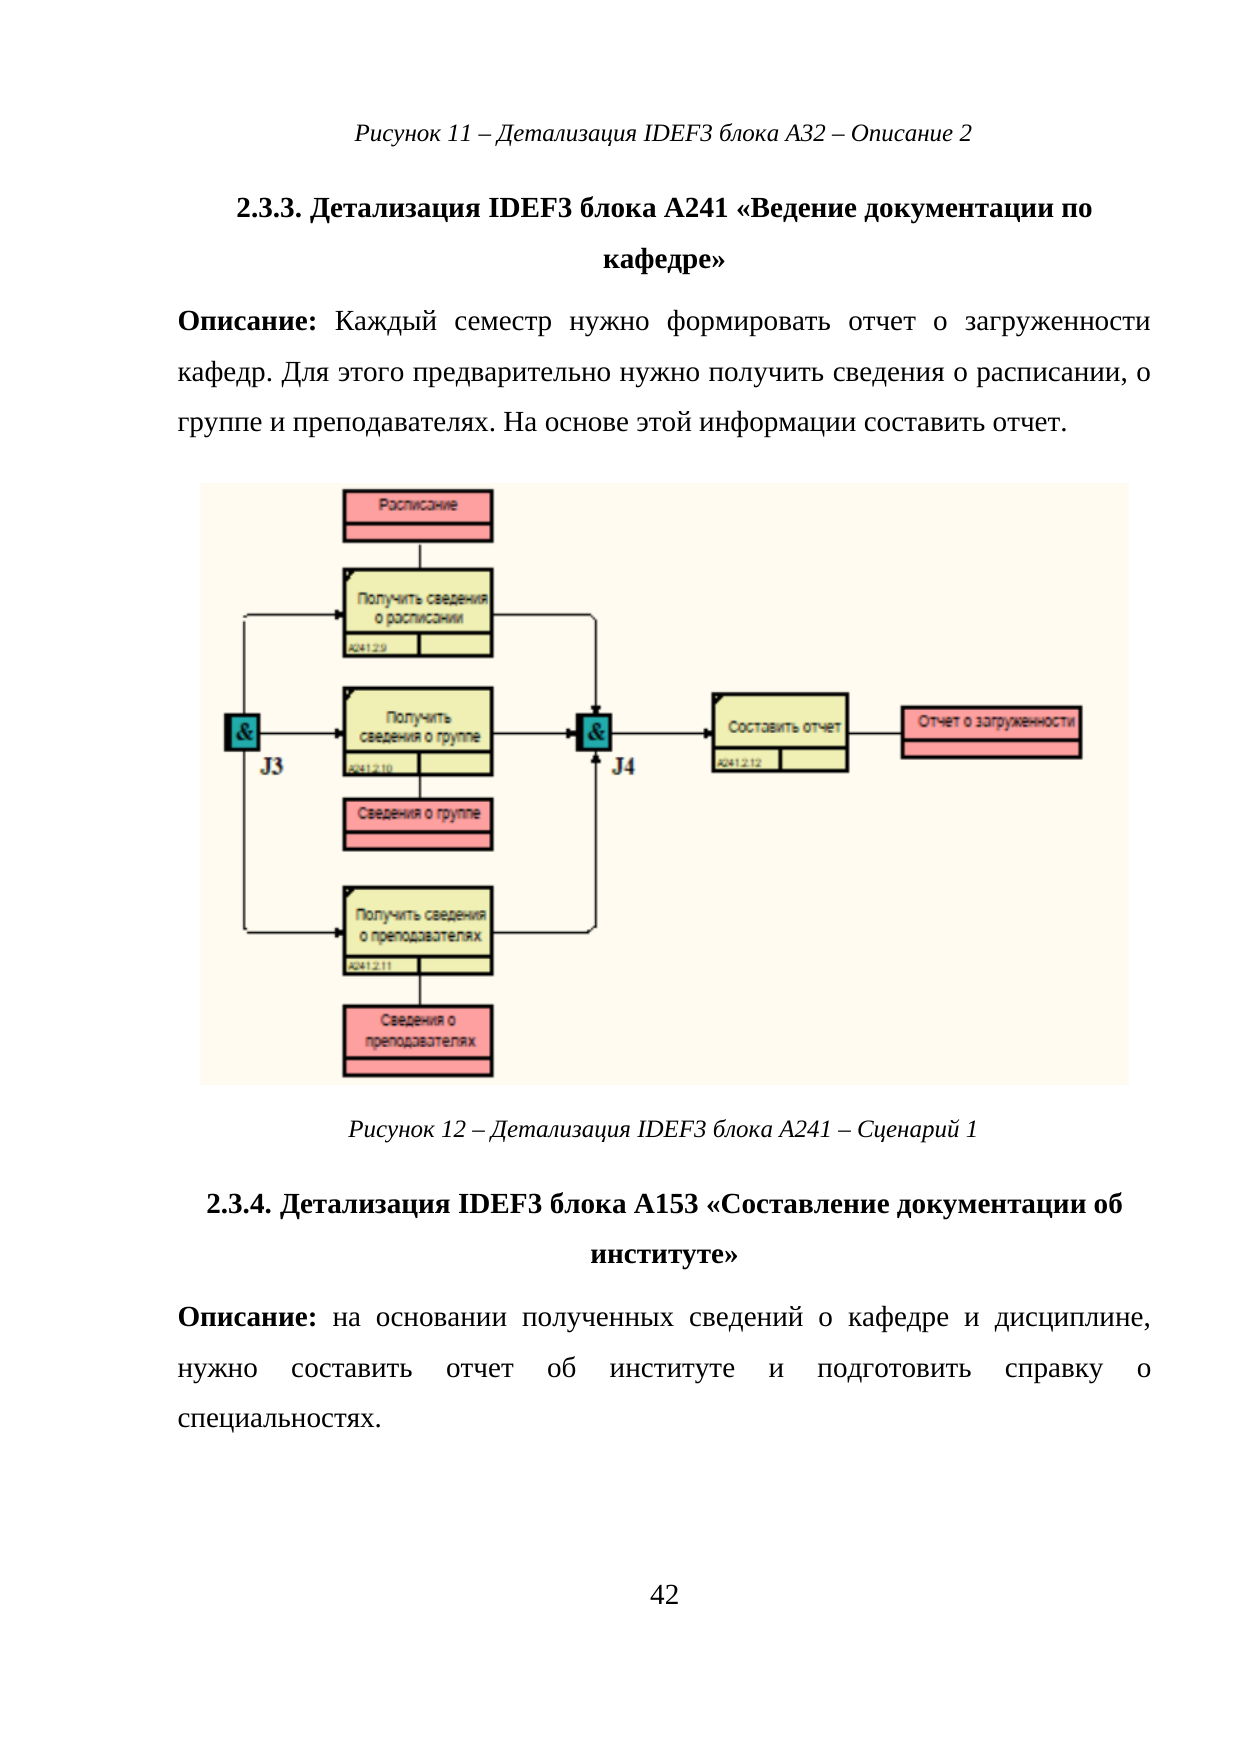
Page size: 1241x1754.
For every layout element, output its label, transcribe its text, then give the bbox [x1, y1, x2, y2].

text Описание: Каждый семестр нужно формировать отчет о загруженности кафедр. Для этого предварительно нужно получить сведения о расписании, о группе и преподавателях. На основе этой информации составить отчет. [177, 303, 1152, 438]
subtitle Детализация IDEF3 блока А153 «Составление документации об институте» [177, 1186, 1152, 1270]
subtitle Детализация IDEF3 блока А241 «Ведение документации по кафедре» [177, 190, 1152, 274]
text Описание: на основании полученных сведений о кафедре и дисциплине, нужно составить отчет об институте и подготовить справку о специальностях. [177, 1299, 1152, 1434]
picture [200, 483, 1129, 1085]
list Рисунок 11 – Детализация IDEF3 блока А32 – Описание 2 [177, 118, 1152, 147]
list Рисунок 12 – Детализация IDEF3 блока А241 – Сценарий 1 [177, 1114, 1152, 1143]
